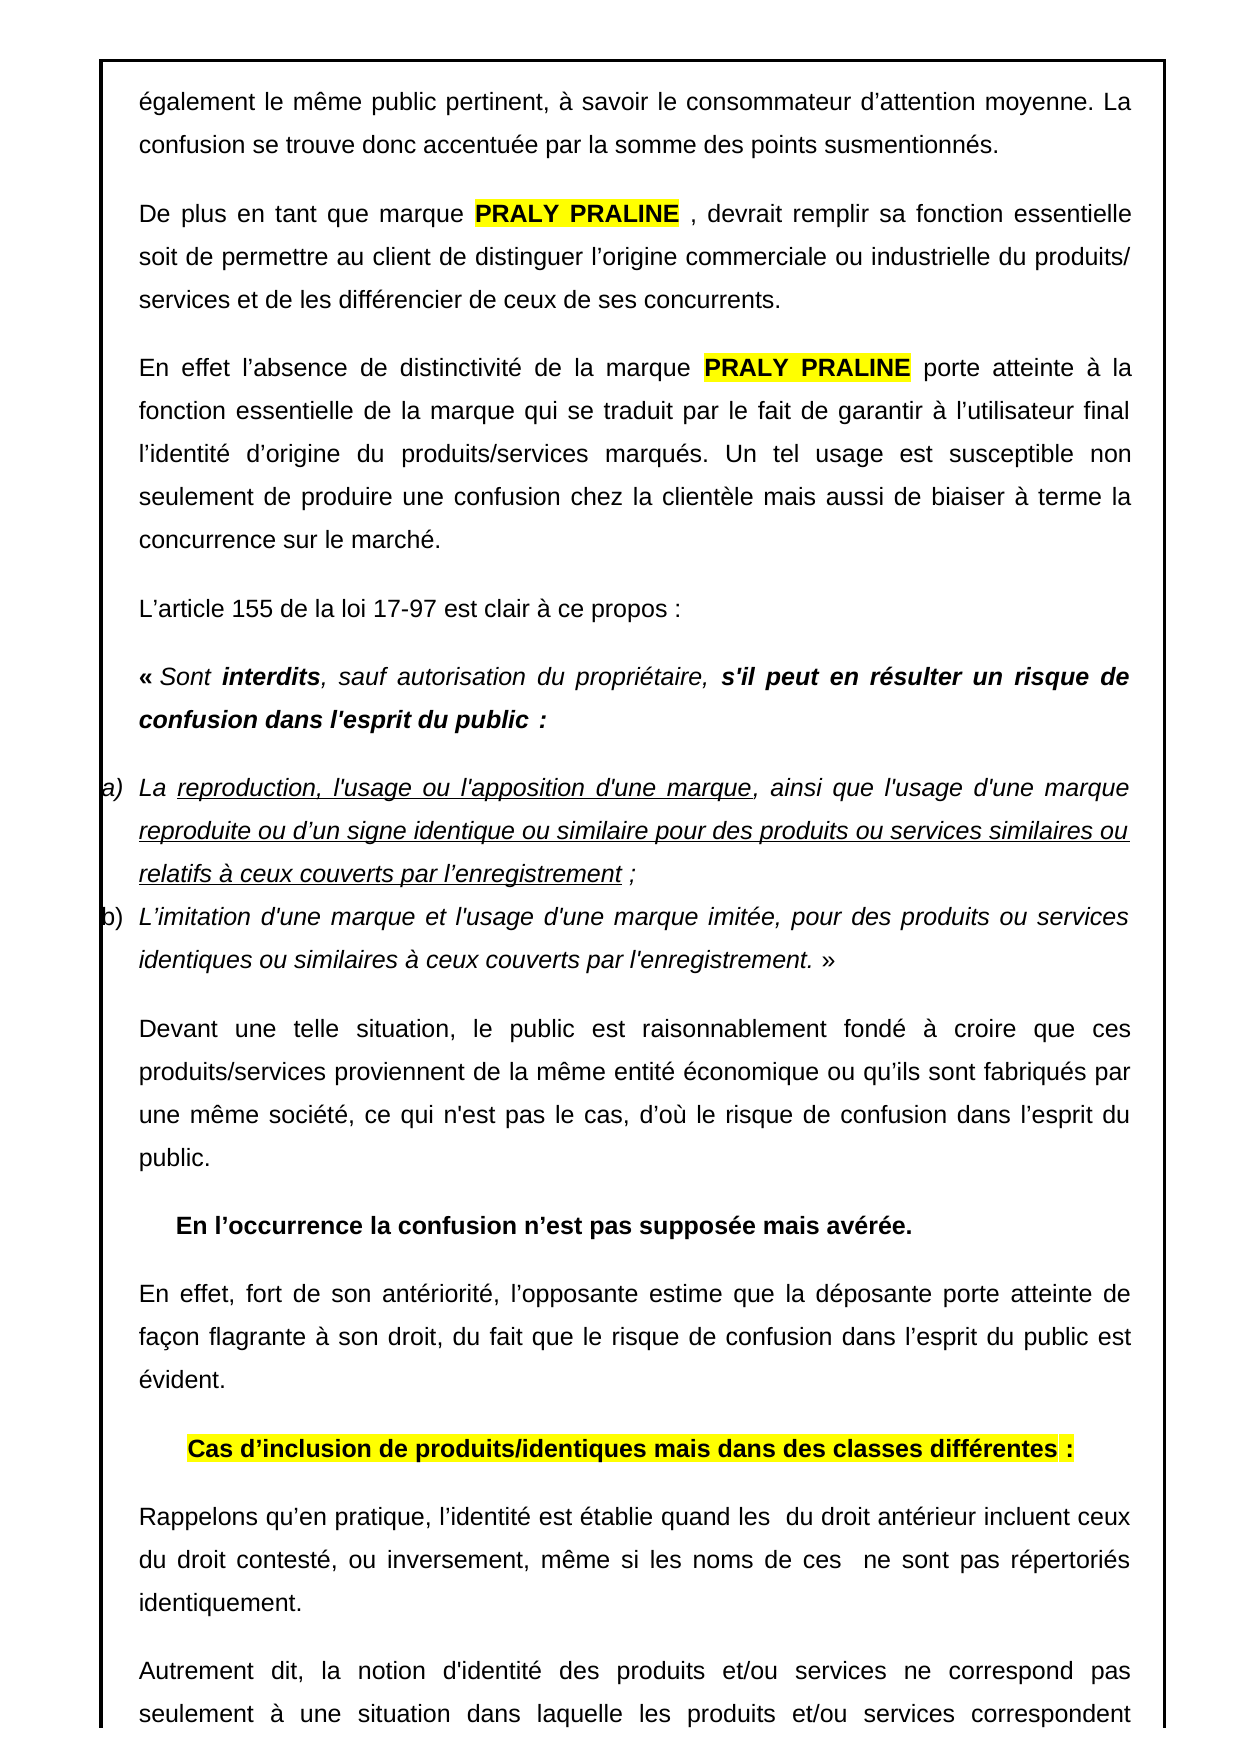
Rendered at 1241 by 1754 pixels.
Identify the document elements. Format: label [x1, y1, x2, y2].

table_cell [103, 62, 1163, 1728]
